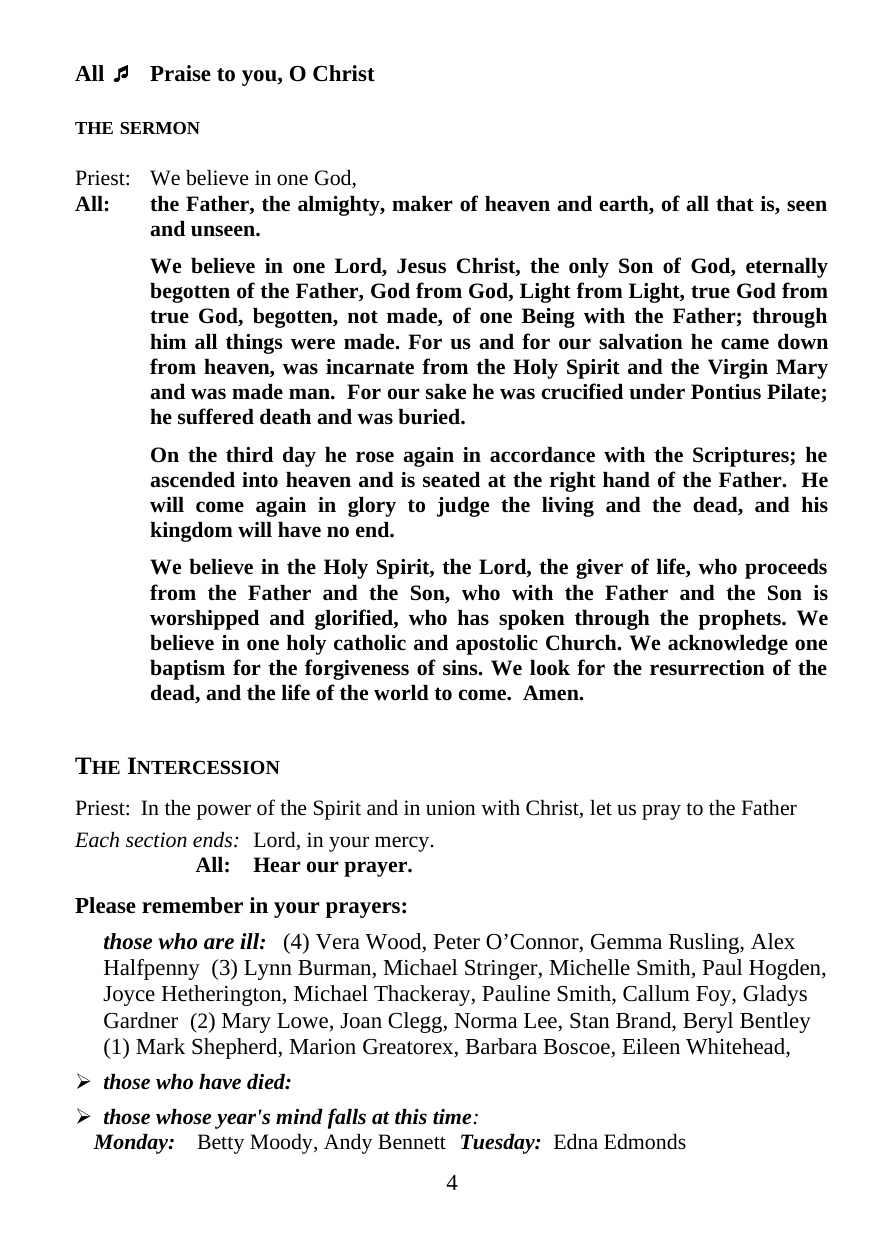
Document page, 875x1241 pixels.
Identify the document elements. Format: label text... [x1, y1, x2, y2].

text those who are ill: (4) Vera Wood, Peter O’Connor, Gemma Rusling, Alex Halfpenny (3) Lynn Burman, Michael Stringer, Michelle Smith, Paul Hogden, Joyce Hetherington, Michael Thackeray, Pauline Smith, Callum Foy, Gladys Gardner (2) Mary Lowe, Joan Clegg, Norma Lee, Stan Brand, Beryl Bentley (1) Mark Shepherd, Marion Greatorex, Barbara Boscoe, Eileen Whitehead, [103, 928, 829, 1059]
text All: Hear our prayer. [75, 852, 829, 877]
text We believe in one Lord, Jesus Christ, the only Son of God, eternally begotten of the Father, God from God, Light from Light, true God from true God, begotten, not made, of one Being with the Father; through him all things were made. For us and for our salvation he came down from heaven, was incarnate from the Holy Spirit and the Virgin Mary and was made man. For our sake he was crucified under Pontius Pilate; he suffered death and was buried. [75, 253, 829, 429]
text Each section ends: Lord, in your mercy. [75, 827, 829, 852]
text All Praise to you, O Christ [75, 60, 829, 86]
text Monday: Betty Moody, Andy Bennett Tuesday: Edna Edmonds [94, 1129, 829, 1154]
text Priest: In the power of the Spirit and in union with Christ, let us pray to the Father [75, 794, 834, 820]
text All: the Father, the almighty, maker of heaven and earth, of all that is, seen and unseen. [75, 191, 829, 241]
text Please remember in your prayers: [75, 892, 829, 918]
list those who have died: [75, 1069, 829, 1094]
list those whose year's mind falls at this time: [75, 1104, 829, 1129]
text Priest: We believe in one God, [75, 165, 829, 191]
text On the third day he rose again in accordance with the Scriptures; he ascended into heaven and is seated at the right hand of the Father. He will come again in glory to judge the living and the dead, and his kingdom will have no end. [75, 442, 829, 542]
subtitle the sermon [75, 113, 829, 139]
text We believe in the Holy Spirit, the Lord, the giver of life, who proceeds from the Father and the Son, who with the Father and the Son is worshipped and glorified, who has spoken through the prophets. We believe in one holy catholic and apostolic Church. We acknowledge one baptism for the forgiveness of sins. We look for the resurrection of the dead, and the life of the world to come. Amen. [75, 554, 829, 706]
subtitle The Intercession [75, 751, 829, 780]
